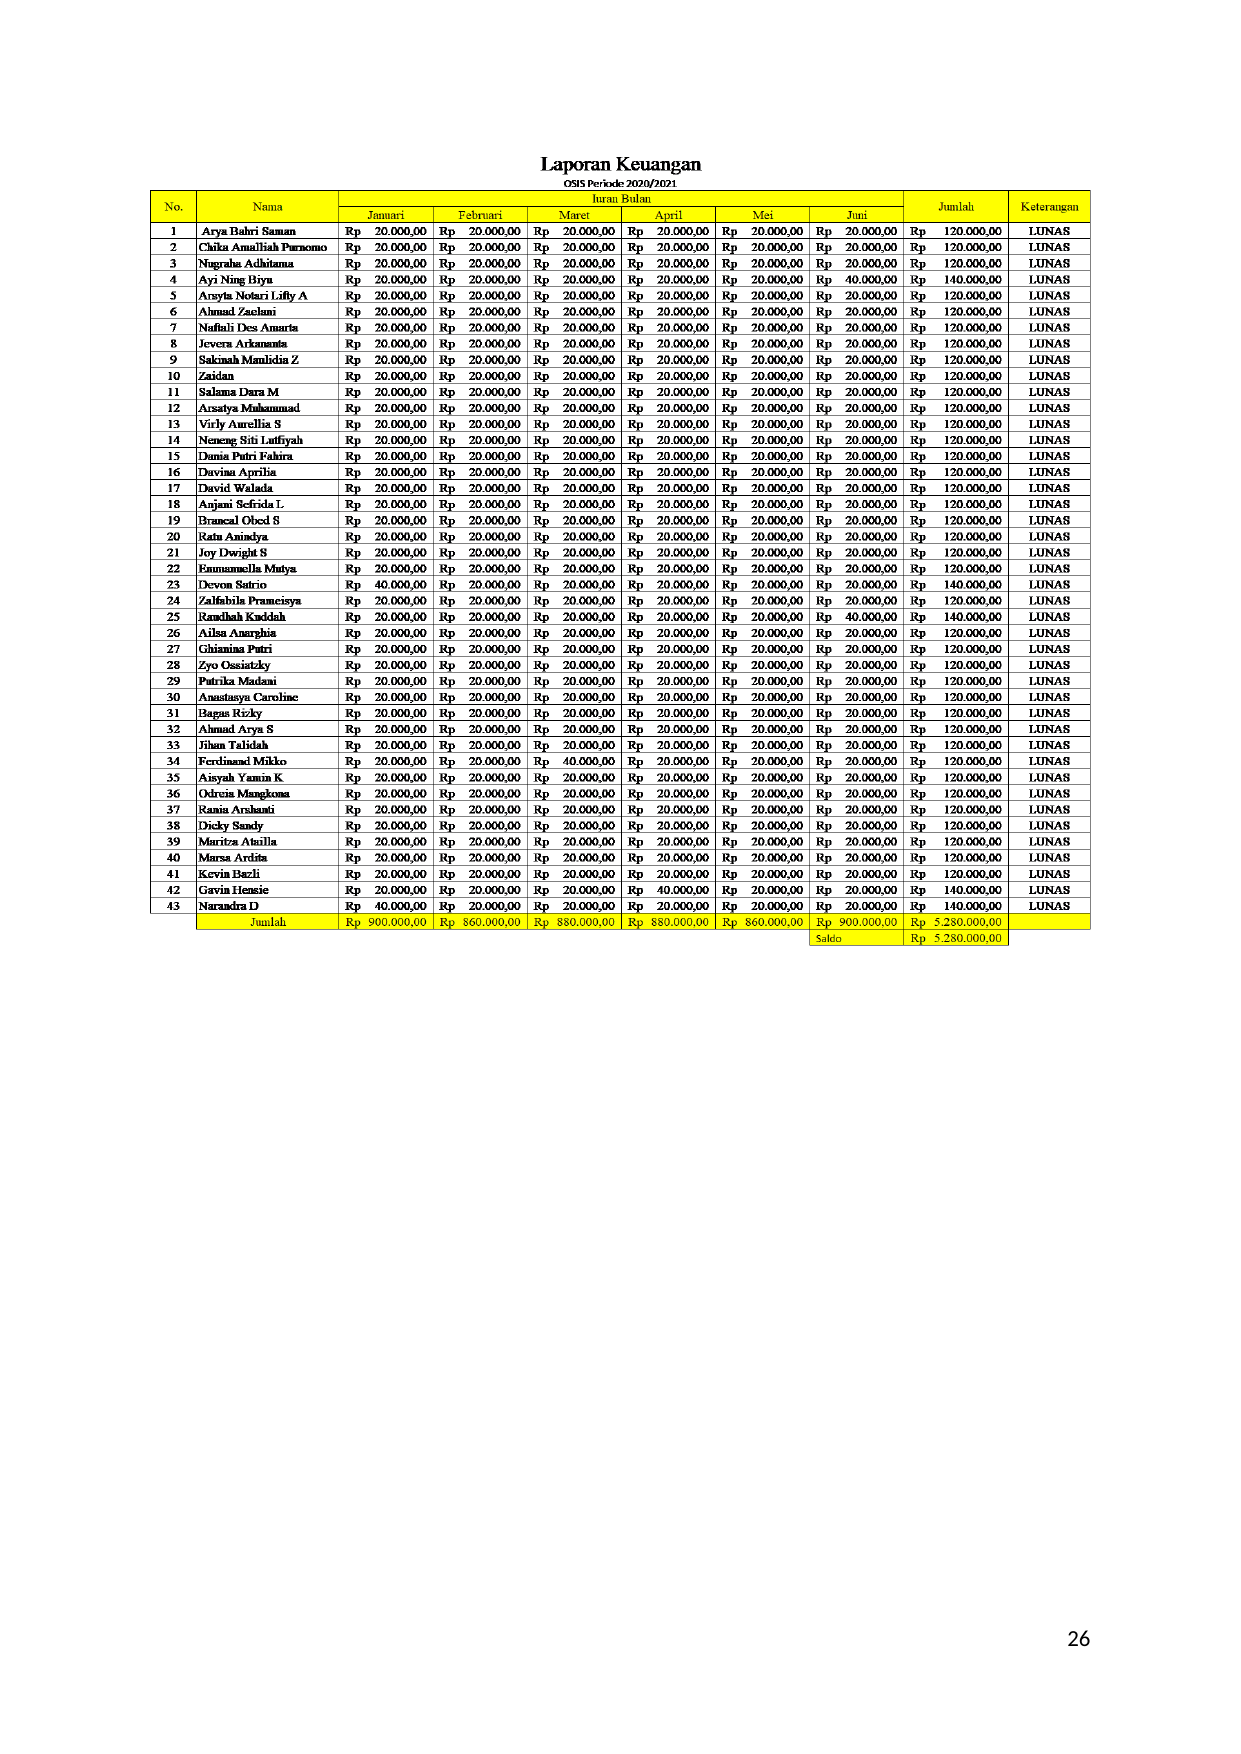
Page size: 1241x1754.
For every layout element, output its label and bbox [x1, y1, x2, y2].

picture [150, 149, 1091, 946]
